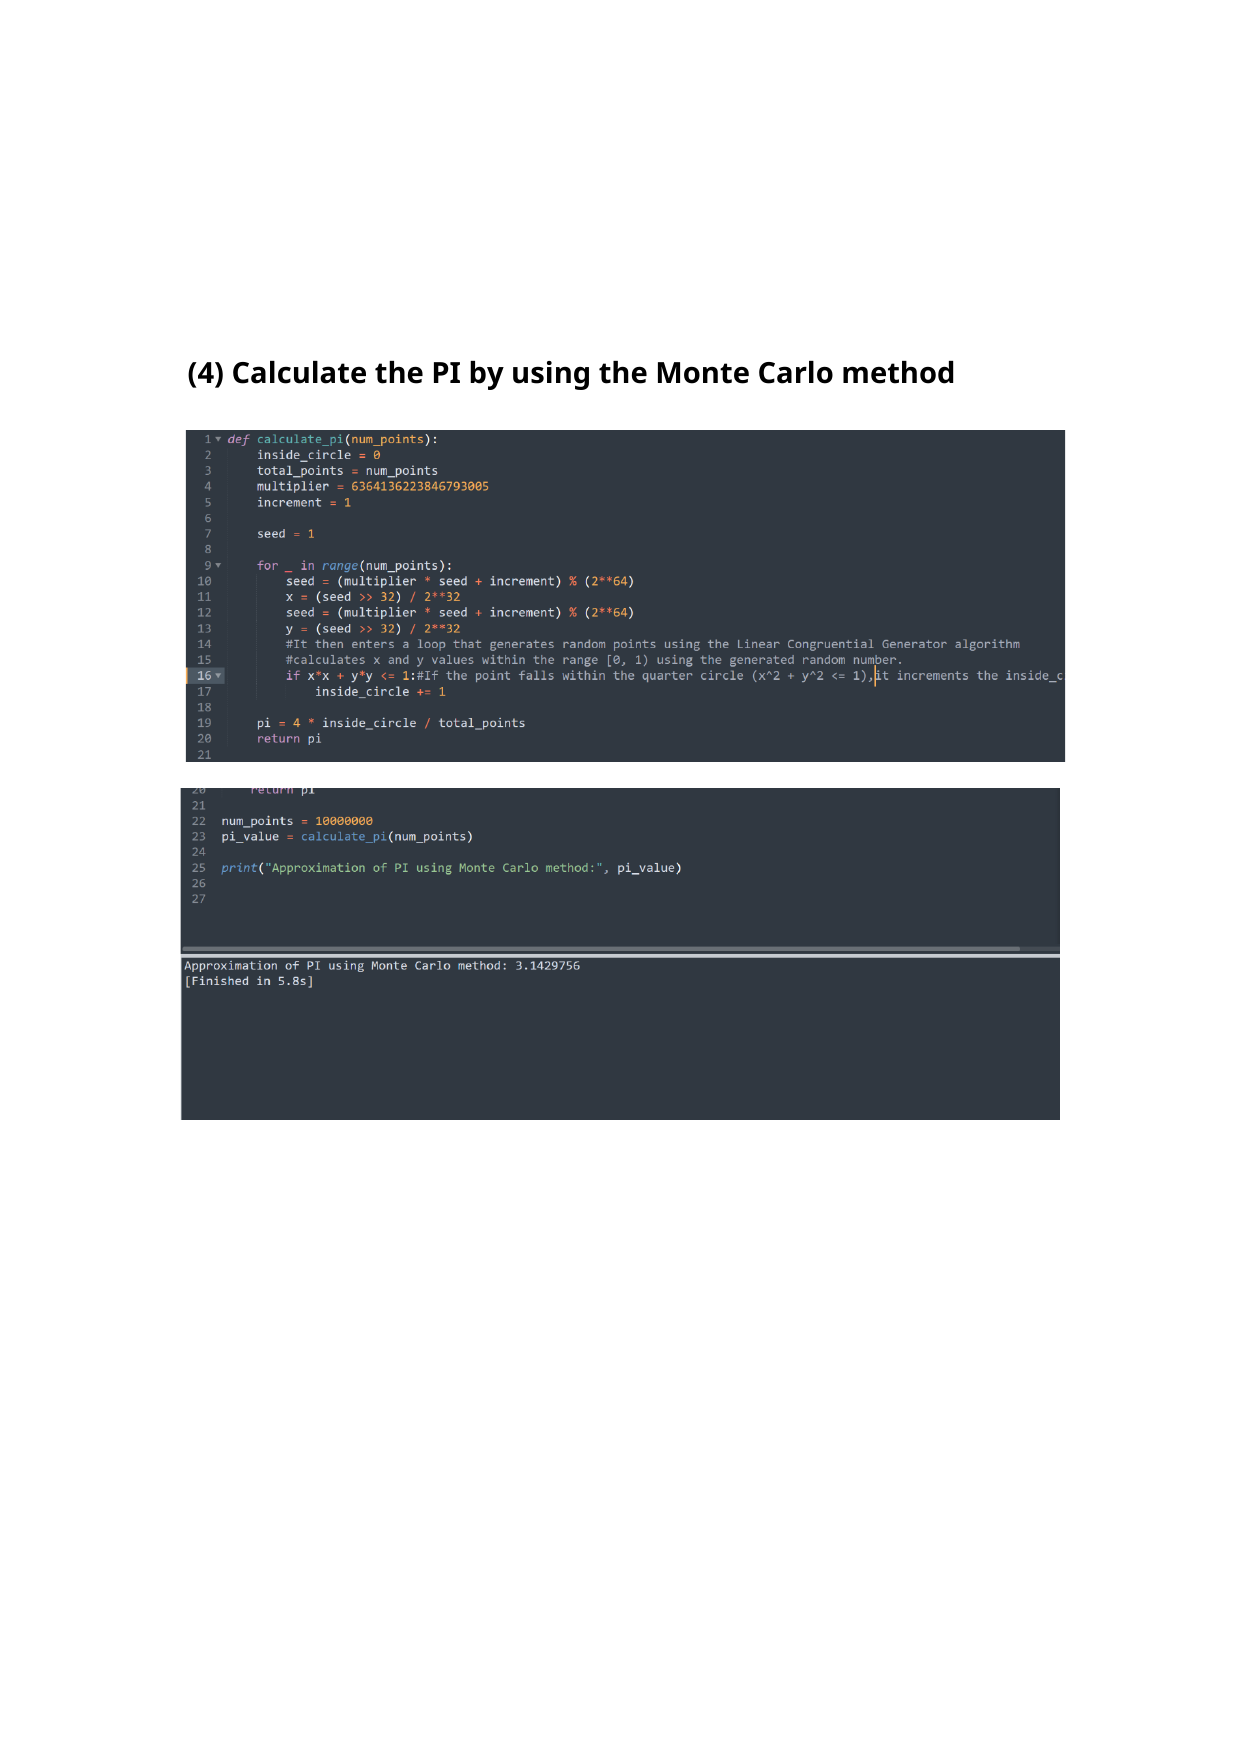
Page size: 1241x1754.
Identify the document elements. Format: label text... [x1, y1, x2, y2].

picture [185, 430, 1065, 762]
picture [180, 788, 1060, 1120]
text (4) Calculate the PI by using the Monte Carlo method [187, 352, 1065, 392]
